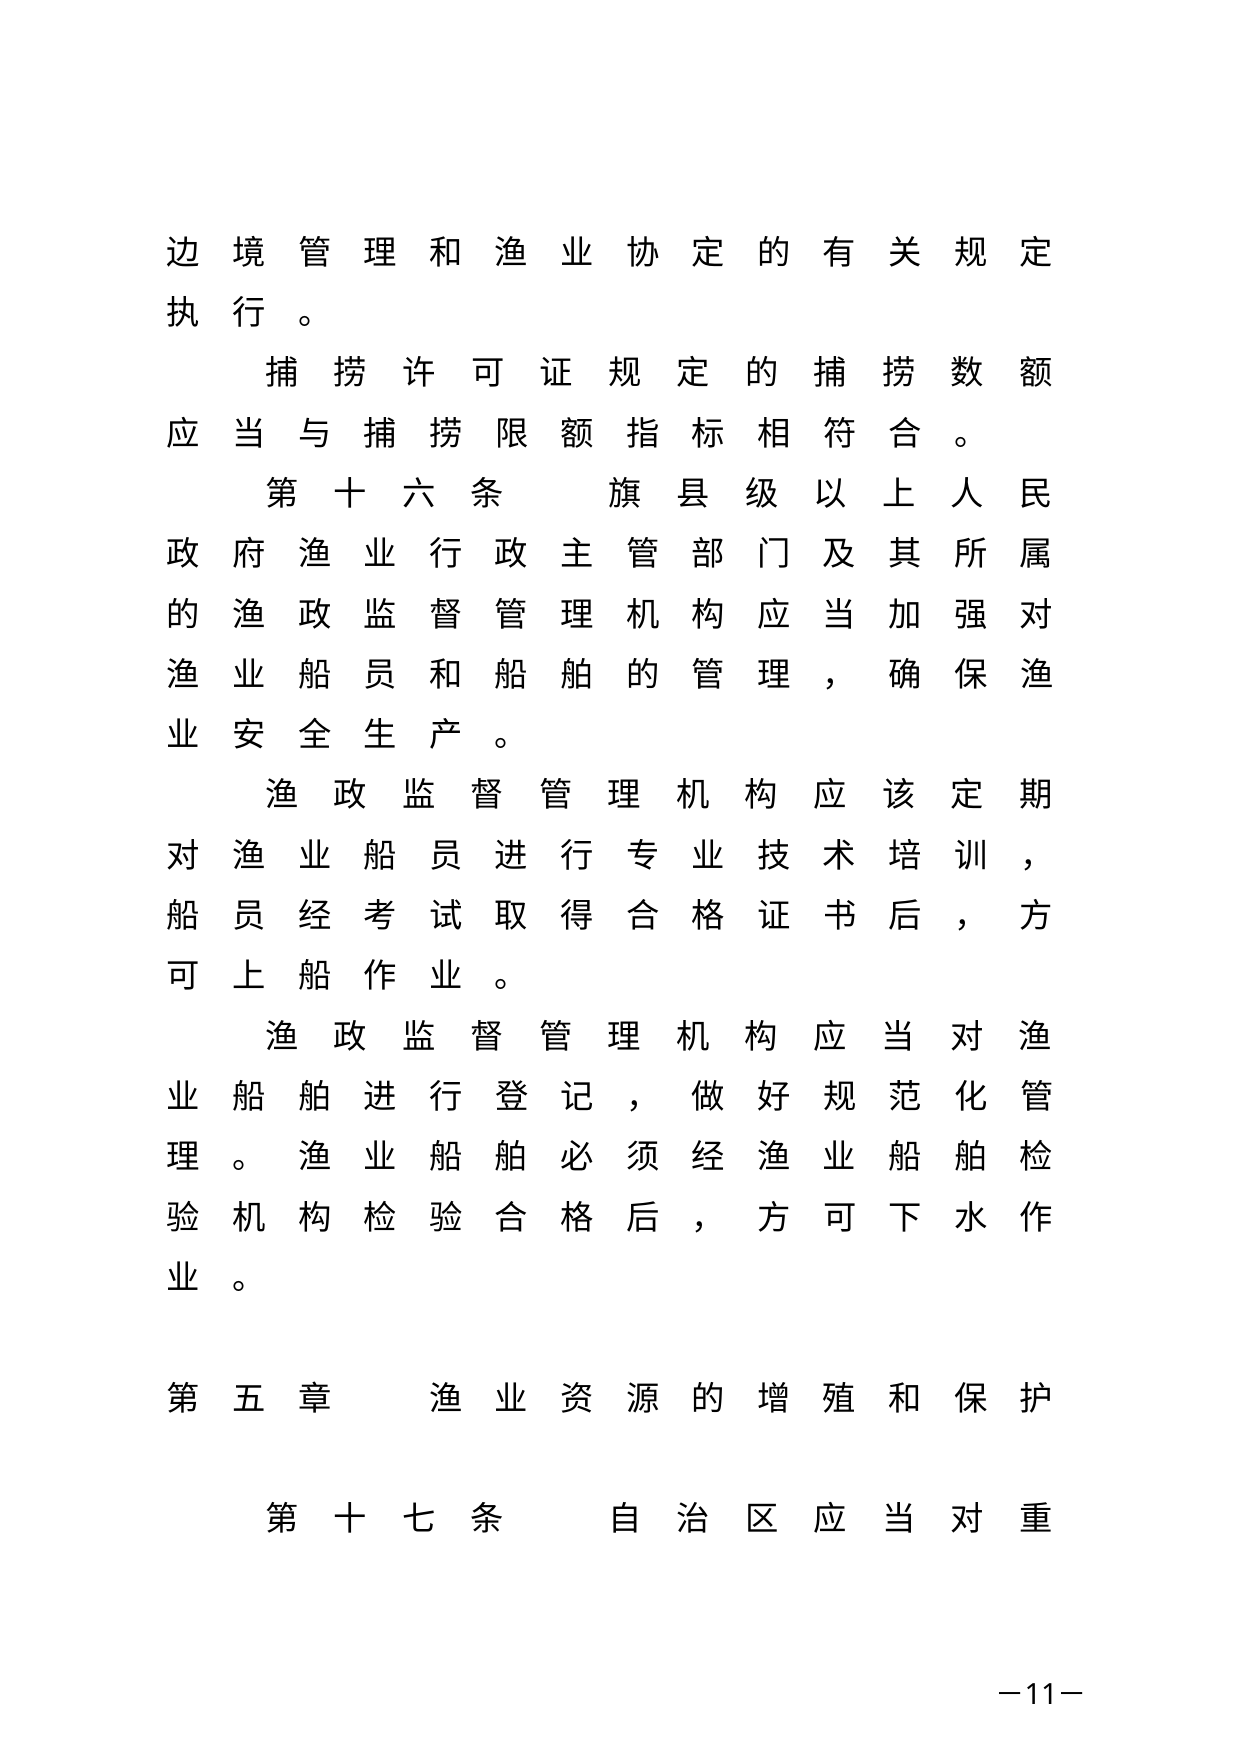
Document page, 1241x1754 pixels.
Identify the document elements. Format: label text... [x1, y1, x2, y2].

text 第十六条 旗县级以上人民政府渔业行政主管部门及其所属的渔政监督管理机构应当加强对渔业船员和船舶的管理，确保渔业安全生产。 [167, 461, 1085, 762]
text 渔政监督管理机构应当对渔业船舶进行登记，做好规范化管理。渔业船舶必须经渔业船舶检验机构检验合格后，方可下水作业。 [167, 1003, 1085, 1305]
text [167, 219, 1085, 340]
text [167, 1486, 1085, 1546]
list 渔业资源的增殖和保护 [167, 1365, 1085, 1426]
text 渔政监督管理机构应该定期对渔业船员进行专业技术培训，船员经考试取得合格证书后，方可上船作业。 [167, 762, 1085, 1003]
text 捕捞许可证规定的捕捞数额应当与捕捞限额指标相符合。 [167, 340, 1085, 461]
